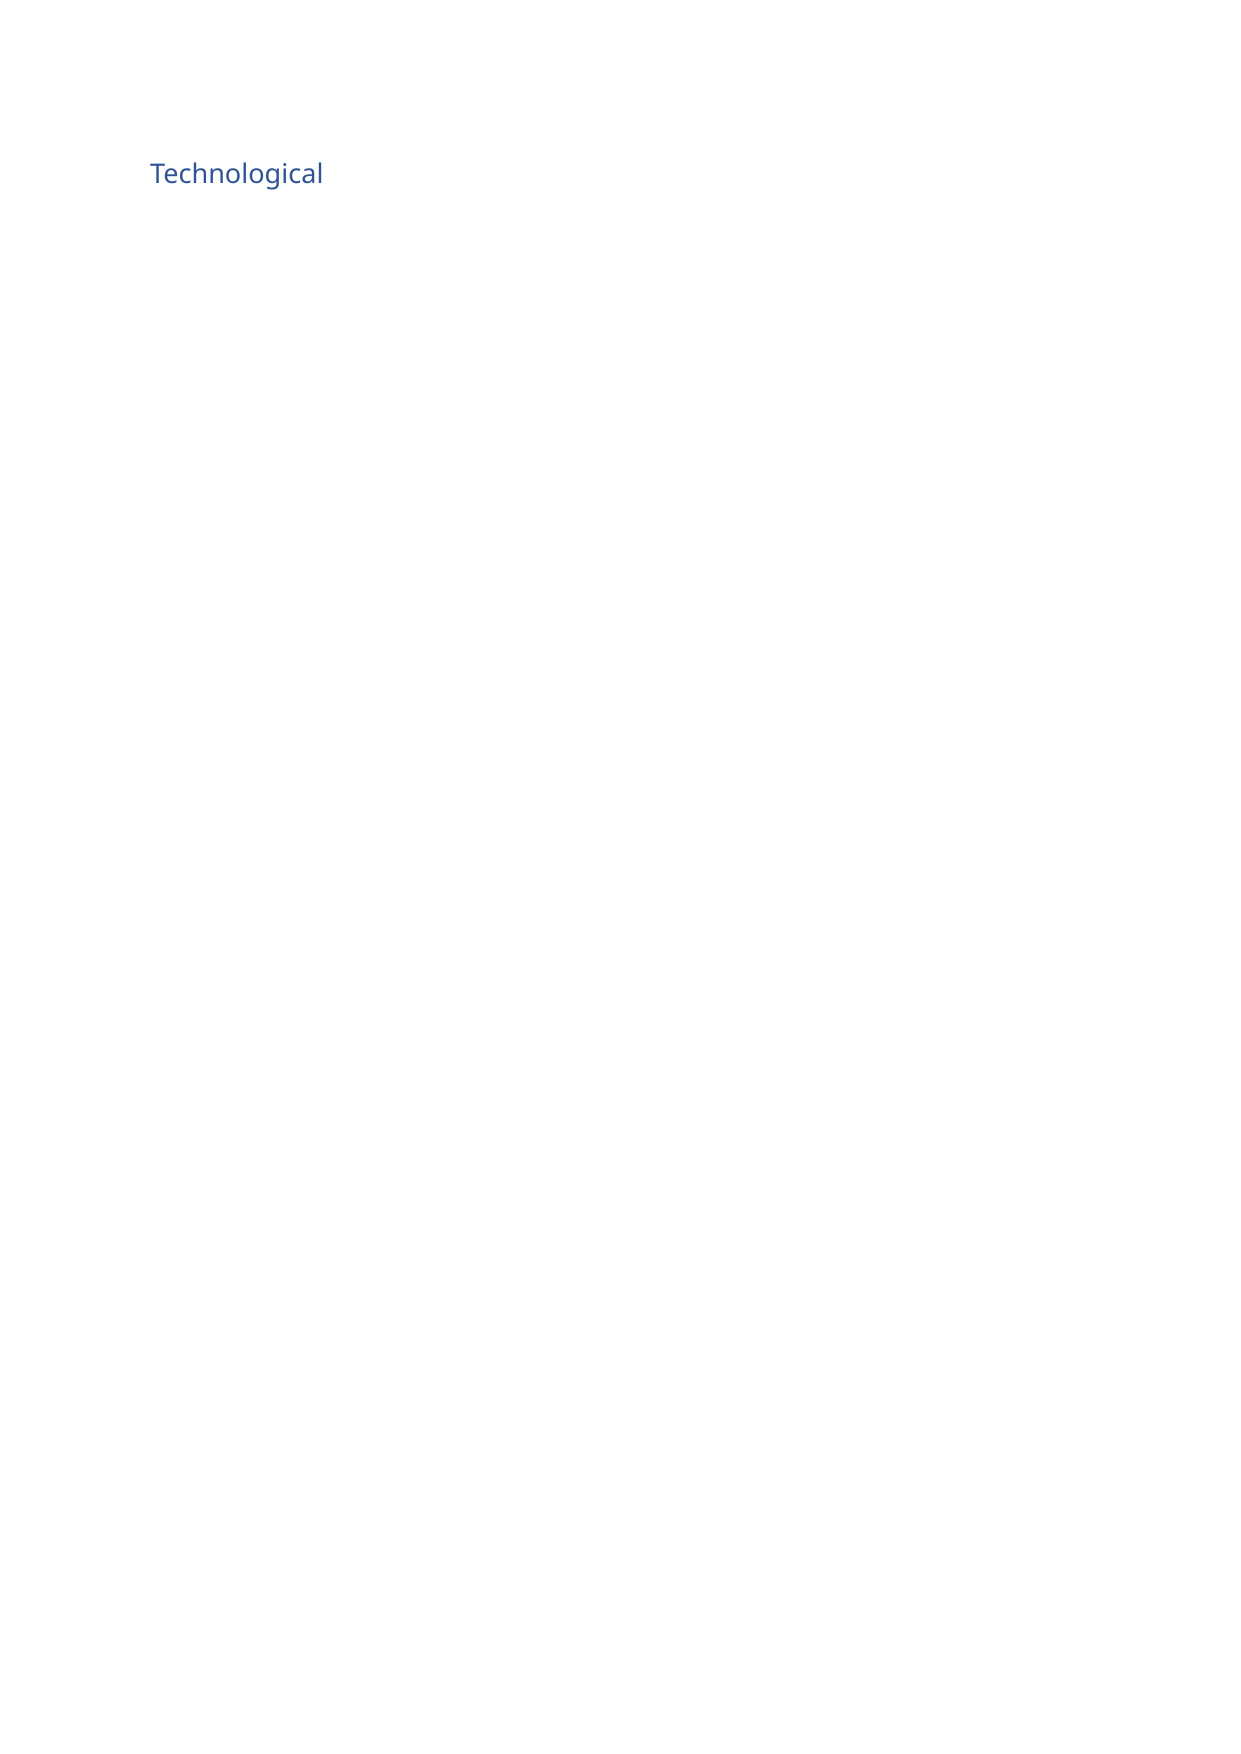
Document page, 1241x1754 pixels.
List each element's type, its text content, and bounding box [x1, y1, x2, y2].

subtitle Technological [150, 154, 1090, 191]
